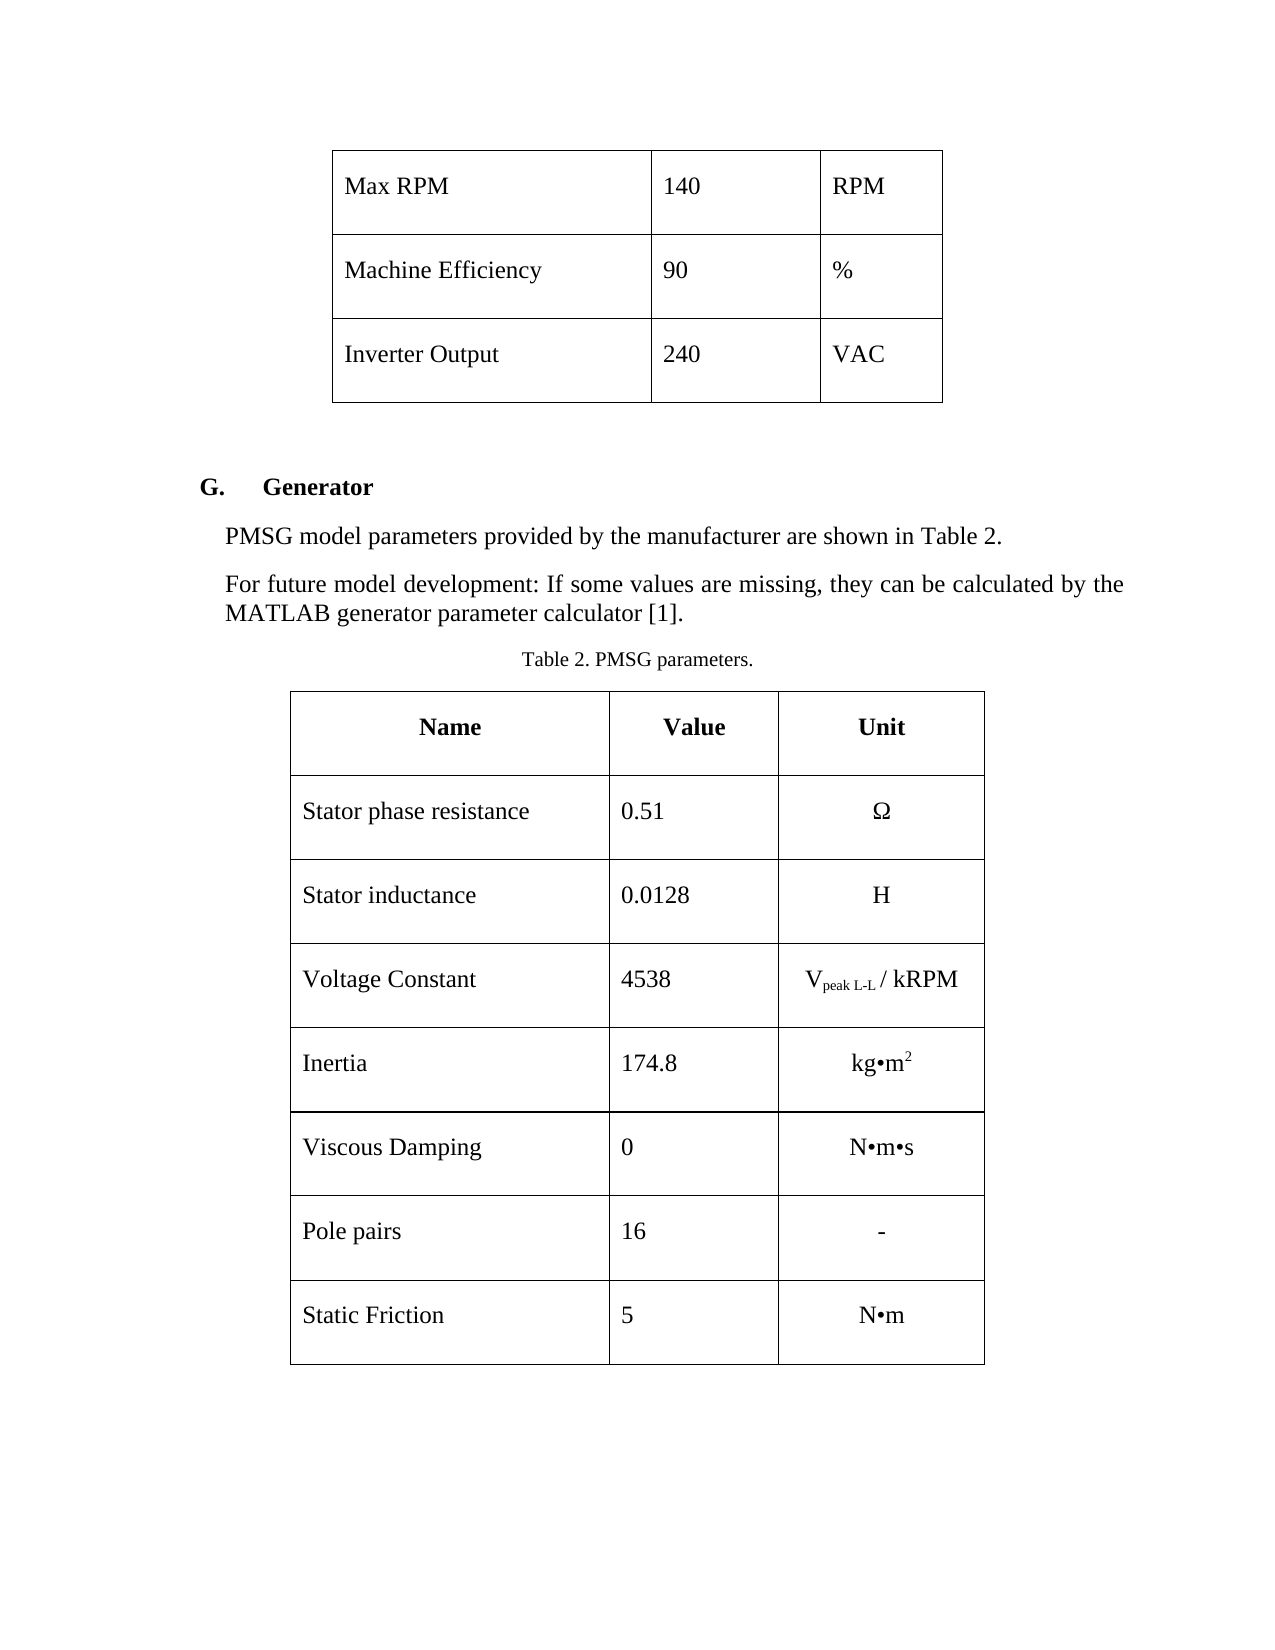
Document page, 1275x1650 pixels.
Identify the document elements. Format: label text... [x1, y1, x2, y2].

table_cell % [821, 235, 942, 318]
subtitle Generator [225, 472, 1125, 501]
table_header Value [610, 692, 778, 775]
table_cell H [779, 860, 984, 943]
table_cell Max RPM [333, 151, 651, 234]
table_cell 0 [610, 1113, 778, 1195]
table_cell Inertia [291, 1028, 609, 1111]
table_cell 240 [652, 319, 820, 402]
table_cell Vpeak L-L / kRPM [779, 944, 984, 1027]
table_header Name [291, 692, 609, 775]
table_cell Voltage Constant [291, 944, 609, 1027]
table_cell N•m•s [779, 1113, 984, 1195]
table_cell Inverter Output [333, 319, 651, 402]
table_cell 0.0128 [610, 860, 778, 943]
text Table 2. PMSG parameters. [150, 647, 1125, 671]
table_cell RPM [821, 151, 942, 234]
table_cell Ω [779, 776, 984, 859]
table_cell Stator inductance [291, 860, 609, 943]
table_cell 0.51 [610, 776, 778, 859]
text PMSG model parameters provided by the manufacturer are shown in Table 2. [225, 521, 1125, 549]
table_header Unit [779, 692, 984, 775]
table_cell N•m [779, 1281, 984, 1363]
table_cell Pole pairs [291, 1196, 609, 1279]
table_cell 174.8 [610, 1028, 778, 1111]
table_cell 16 [610, 1196, 778, 1279]
table_cell Machine Efficiency [333, 235, 651, 318]
table_cell Viscous Damping [291, 1113, 609, 1195]
table_cell kg•m2 [779, 1028, 984, 1111]
table_cell 5 [610, 1281, 778, 1363]
table_cell Static Friction [291, 1281, 609, 1363]
table_cell 140 [652, 151, 820, 234]
table_cell 90 [652, 235, 820, 318]
table_cell Stator phase resistance [291, 776, 609, 859]
table_cell VAC [821, 319, 942, 402]
table_cell 4538 [610, 944, 778, 1027]
table_cell - [779, 1196, 984, 1279]
text For future model development: If some values are missing, they can be calculated by the MATLAB generator parameter calculator [1]. [225, 569, 1125, 627]
